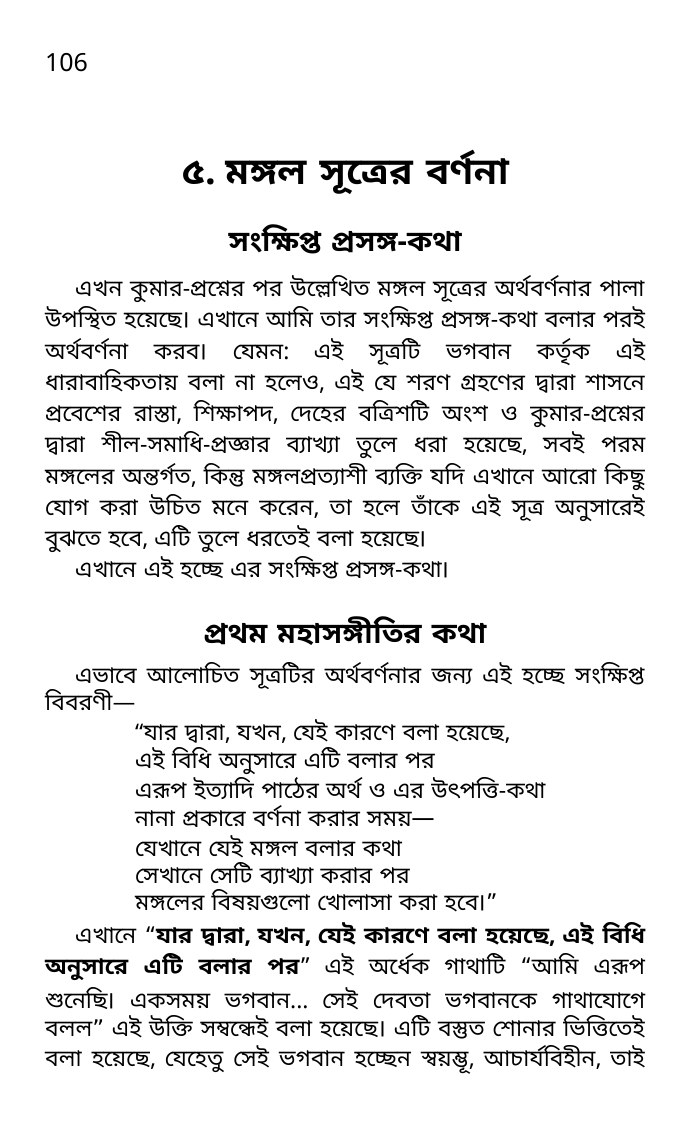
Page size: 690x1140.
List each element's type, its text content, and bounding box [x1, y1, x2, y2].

text মঙ্গলের বিষয়গুলো খোলাসা করা হবে।” [45, 889, 645, 919]
text এখানে এই হচ্ছে এর সংক্ষিপ্ত প্রসঙ্গ-কথা। [45, 553, 645, 585]
text “যার দ্বারা, যখন, যেই কারণে বলা হয়েছে, [45, 716, 645, 747]
subtitle ৫. মঙ্গল সূত্রের বর্ণনা [45, 144, 645, 195]
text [45, 919, 645, 1073]
subtitle প্রথম মহাসঙ্গীতির কথা [45, 616, 645, 650]
text এই বিধি অনুসারে এটি বলার পর [45, 747, 645, 774]
text এরূপ ইত্যাদি পাঠের অর্থ ও এর উৎপত্তি-কথা [45, 774, 645, 805]
text এভাবে আলোচিত সূত্রটির অর্থবর্ণনার জন্য এই হচ্ছে সংক্ষিপ্ত বিবরণী— [45, 662, 645, 716]
text এখন কুমার-প্রশ্নের পর উল্লেখিত মঙ্গল সূত্রের অর্থবর্ণনার পালা উপস্থিত হয়েছে। এখানে আমি তার সংক্ষিপ্ত প্রসঙ্গ-কথা বলার পরই অর্থবর্ণনা করব। যেমন: এই সূত্রটি ভগবান কর্তৃক এই ধারাবাহিকতায় বলা না হলেও, এই যে শরণ গ্রহণের দ্বারা শাসনে প্রবেশের রাস্তা, শিক্ষাপদ, দেহের বত্রিশটি অংশ ও কুমার-প্রশ্নের দ্বারা শীল-সমাধি-প্রজ্ঞার ব্যাখ্যা তুলে ধরা হয়েছে, সবই পরম মঙ্গলের অন্তর্গত, কিন্তু মঙ্গলপ্রত্যাশী ব্যক্তি যদি এখানে আরো কিছু যোগ করা উচিত মনে করেন, তা হলে তাঁকে এই সূত্র অনুসারেই বুঝতে হবে, এটি তুলে ধরতেই বলা হয়েছে। [45, 272, 645, 553]
text নানা প্রকারে বর্ণনা করার সময়— [45, 805, 645, 836]
subtitle সংক্ষিপ্ত প্রসঙ্গ-কথা [45, 220, 645, 260]
text যেখানে যেই মঙ্গল বলার কথা [45, 836, 645, 862]
text সেখানে সেটি ব্যাখ্যা করার পর [45, 862, 645, 889]
